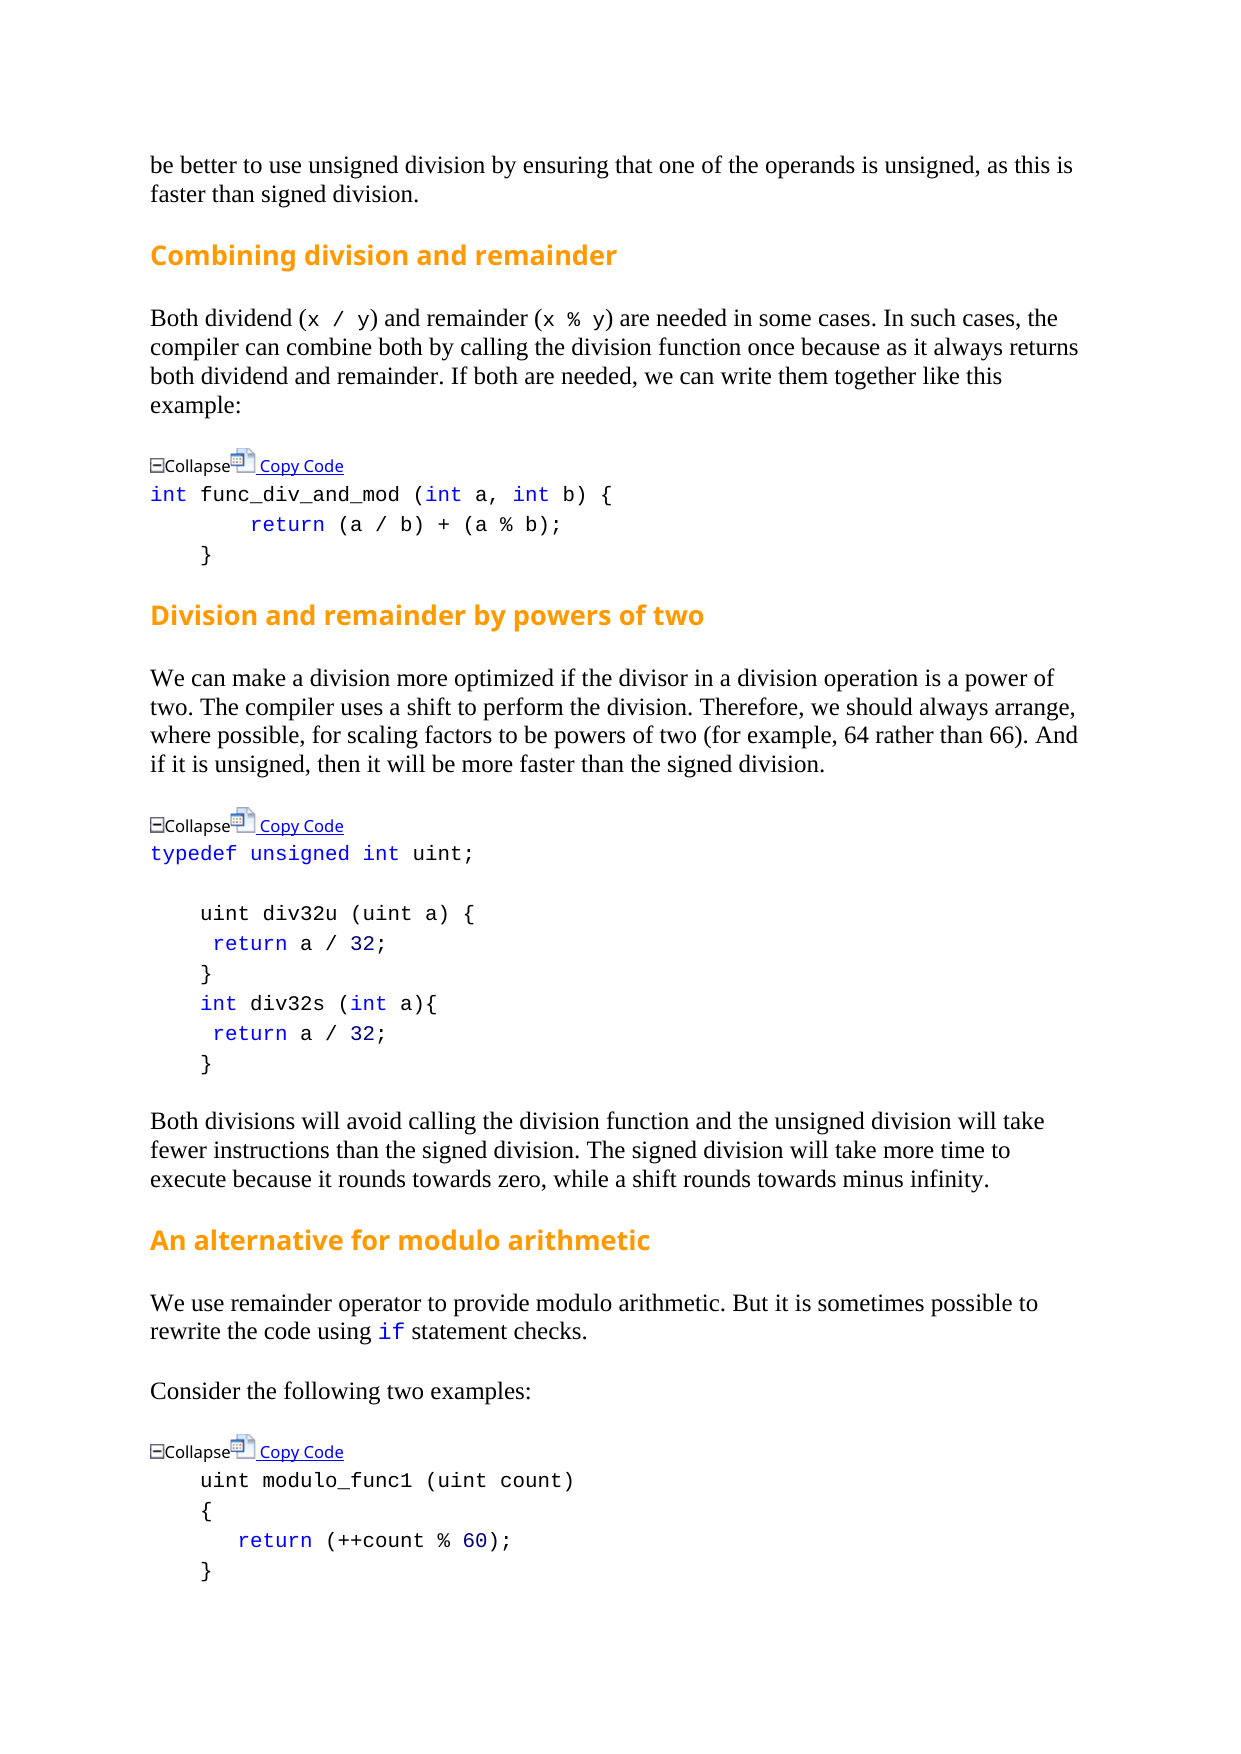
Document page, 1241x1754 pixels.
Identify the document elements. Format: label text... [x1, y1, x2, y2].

text Collapse Copy Code [150, 1434, 1090, 1464]
text return a / 32; [150, 1017, 1090, 1047]
text uint modulo_func1 (uint count) [150, 1464, 1090, 1494]
picture [230, 1434, 256, 1459]
text } [150, 1047, 1090, 1077]
picture [230, 807, 256, 833]
text Collapse Copy Code [150, 807, 1090, 837]
text int div32s (int a){ [150, 987, 1090, 1017]
text uint div32u (uint a) { [150, 897, 1090, 927]
text return (++count % 60); [150, 1524, 1090, 1554]
text Both divisions will avoid calling the division function and the unsigned division will take fewer instructions than the signed division. The signed division will take more time to execute because it rounds towards zero, while a shift rounds towards minus infinity. [150, 1106, 1090, 1192]
text return (a / b) + (a % b); [150, 508, 1090, 538]
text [150, 150, 1090, 207]
subtitle An alternative for modulo arithmetic [150, 1222, 1090, 1258]
text } [150, 1554, 1090, 1584]
text typedef unsigned int uint; [150, 837, 1090, 867]
picture [150, 1444, 165, 1459]
picture [150, 817, 165, 833]
text We use remainder operator to provide modulo arithmetic. But it is sometimes possible to rewrite the code using if statement checks. [150, 1288, 1090, 1347]
text int func_div_and_mod (int a, int b) { [150, 478, 1090, 508]
text return a / 32; [150, 927, 1090, 957]
picture [230, 448, 256, 473]
subtitle Combining division and remainder [150, 237, 1090, 273]
subtitle Division and remainder by powers of two [150, 597, 1090, 634]
text } [150, 957, 1090, 987]
text Collapse Copy Code [150, 448, 1090, 478]
text Both dividend (x / y) and remainder (x % y) are needed in some cases. In such cases, the compiler can combine both by calling the division function once because as it always returns both dividend and remainder. If both are needed, we can write them together like this example: [150, 303, 1090, 418]
text } [150, 538, 1090, 568]
text { [150, 1494, 1090, 1524]
text We can make a division more optimized if the divisor in a division operation is a power of two. The compiler uses a shift to perform the division. Therefore, we should always arrange, where possible, for scaling factors to be powers of two (for example, 64 rather than 66). And if it is unsigned, then it will be more faster than the signed division. [150, 663, 1090, 778]
picture [150, 458, 165, 473]
text Consider the following two examples: [150, 1376, 1090, 1404]
